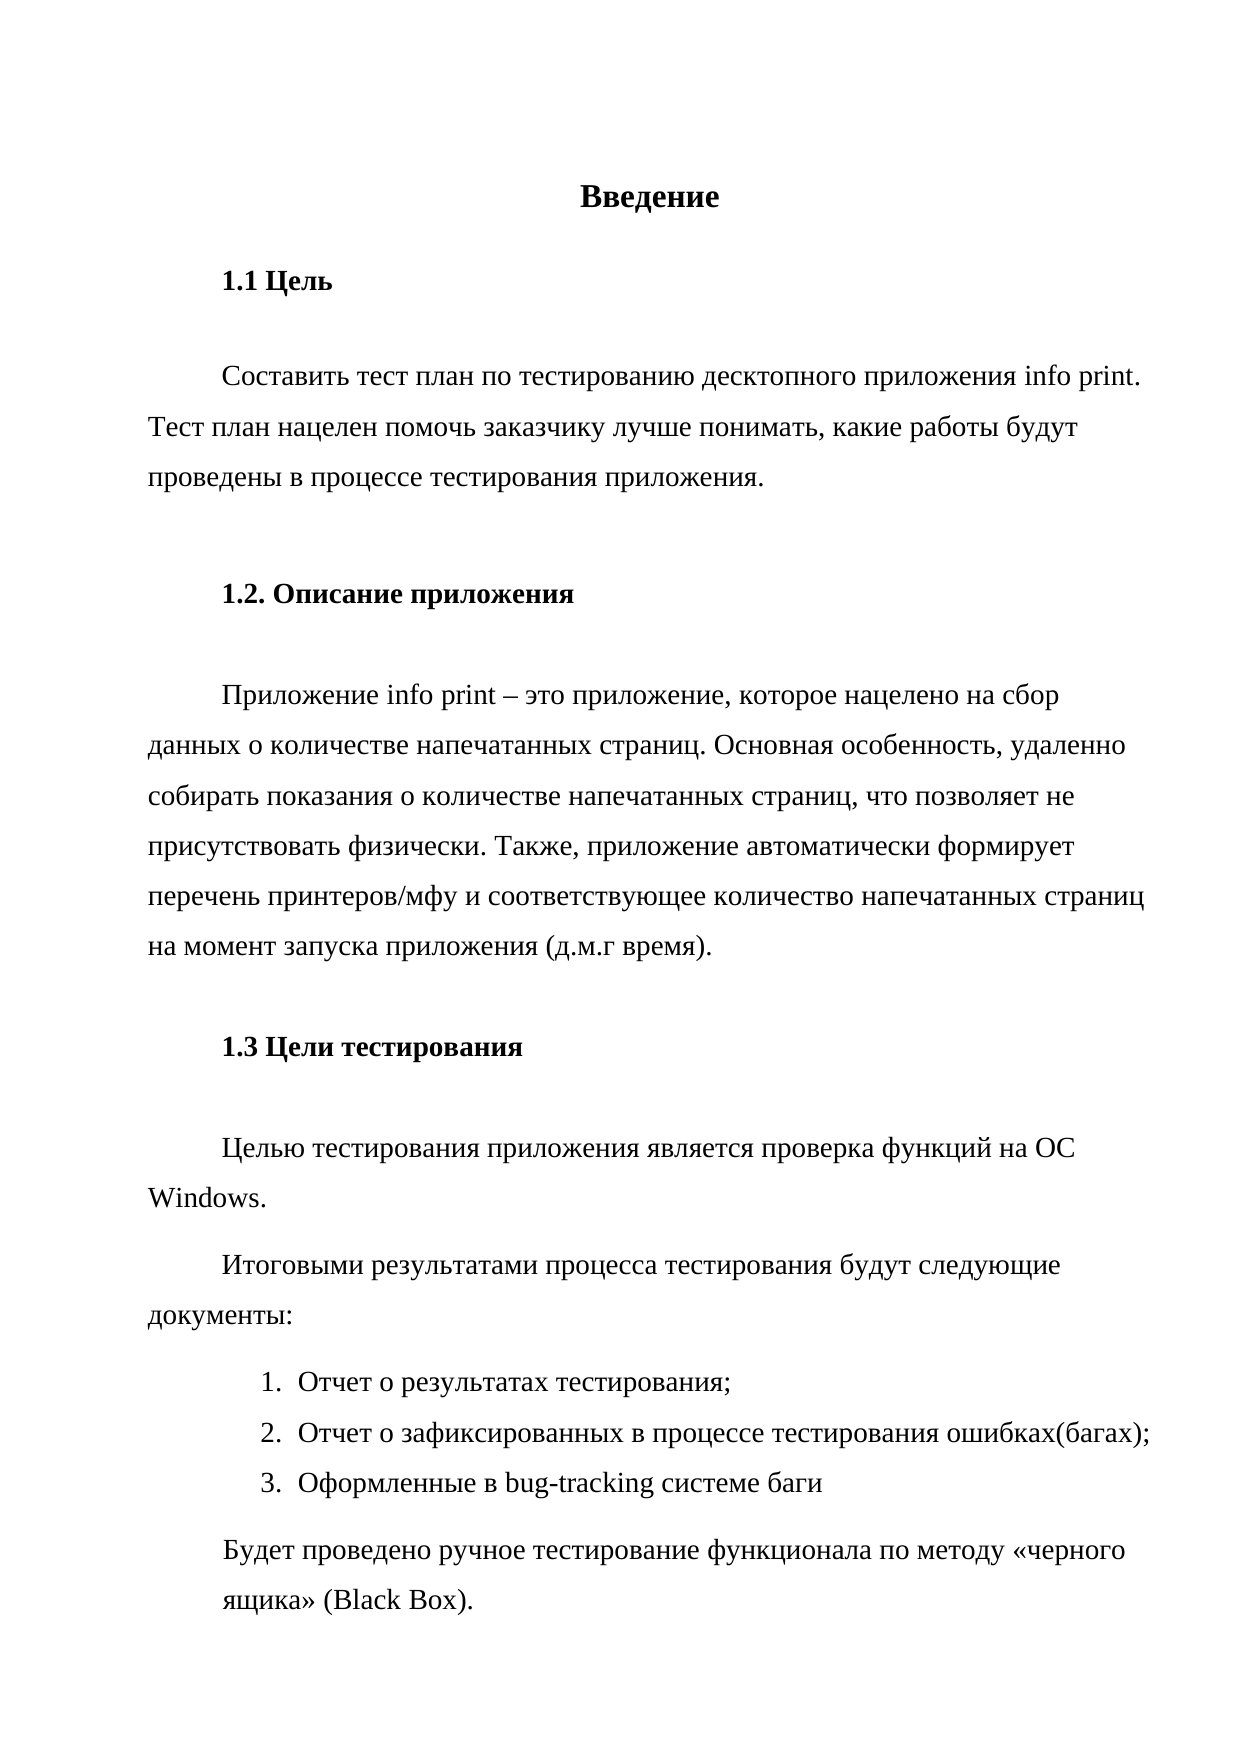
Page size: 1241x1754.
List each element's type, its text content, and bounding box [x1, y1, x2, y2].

text Введение [148, 176, 1152, 214]
list Оформленные в bug-tracking системе баги [260, 1465, 1152, 1498]
text 1.2. Описание приложения [148, 576, 1152, 610]
text Приложение info print – это приложение, которое нацелено на сбор данных о количестве напечатанных страниц. Основная особенность, удаленно собирать показания о количестве напечатанных страниц, что позволяет не присутствовать физически. Также, приложение автоматически формирует перечень принтеров/мфу и соответствующее количество напечатанных страниц на момент запуска приложения (д.м.г время). [148, 677, 1152, 962]
list Отчет о результатах тестирования; [260, 1364, 1152, 1398]
list Отчет о зафиксированных в процессе тестирования ошибках(багах); [260, 1415, 1152, 1448]
text Итоговыми результатами процесса тестирования будут следующие документы: [148, 1247, 1152, 1331]
text Будет проведено ручное тестирование функционала по методу «черного ящика» (Black Box). [223, 1532, 1152, 1616]
text Целью тестирования приложения является проверка функций на ОС Windows. [148, 1130, 1152, 1214]
text Составить тест план по тестированию десктопного приложения info print. Тест план нацелен помочь заказчику лучше понимать, какие работы будут проведены в процессе тестирования приложения. [148, 358, 1152, 493]
text 1.3 Цели тестирования [148, 1029, 1152, 1063]
subtitle Цель [221, 263, 1152, 297]
